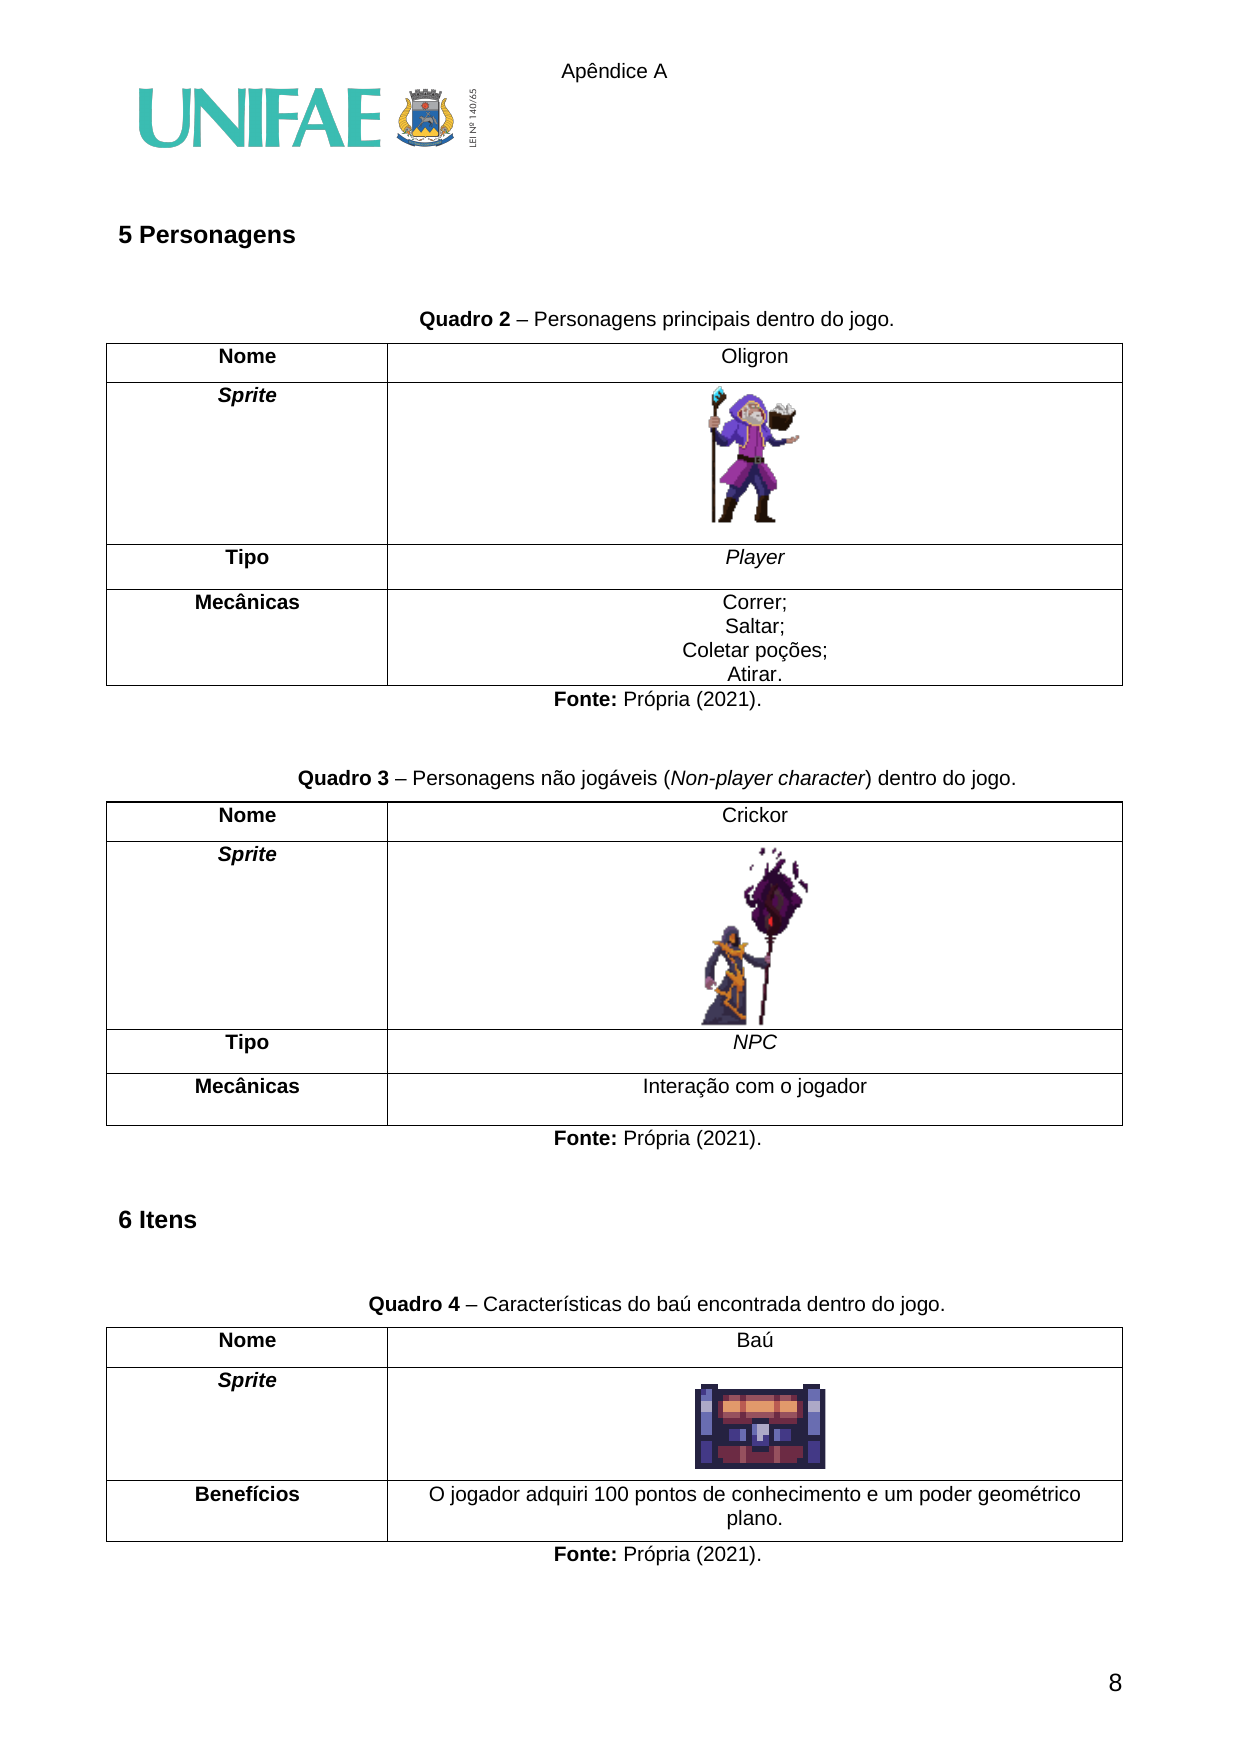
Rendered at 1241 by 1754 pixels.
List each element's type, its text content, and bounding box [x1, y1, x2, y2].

table_cell Tipo [107, 1030, 387, 1073]
table_cell Tipo [107, 545, 387, 588]
table_header Nome [107, 1328, 387, 1367]
picture [700, 841, 810, 1029]
table_cell [826, 1368, 1122, 1480]
table_cell Benefícios [107, 1481, 387, 1541]
table_cell Sprite [107, 383, 387, 544]
picture [706, 382, 804, 529]
table_cell [388, 1368, 684, 1480]
table_header Nome [107, 344, 387, 382]
table_cell [388, 842, 700, 1028]
table_cell NPC [388, 1030, 1122, 1073]
table_cell Mecânicas [107, 590, 387, 685]
table_header Baú [388, 1328, 1122, 1367]
text Fonte: Própria (2021). [118, 1542, 1122, 1566]
table_cell O jogador adquiri 100 pontos de conhecimento e um poder geométrico plano. [388, 1481, 1122, 1541]
picture [684, 1367, 826, 1481]
table_cell Sprite [107, 842, 387, 1028]
text Quadro 4 – Características do baú encontrada dentro do jogo. [118, 1291, 1122, 1315]
table_header Nome [107, 803, 387, 841]
table_cell [388, 383, 1122, 544]
text Fonte: Própria (2021). [118, 686, 1122, 710]
table_cell Sprite [107, 1368, 387, 1480]
table_header Oligron [388, 344, 1122, 382]
text Quadro 2 – Personagens principais dentro do jogo. [118, 307, 1122, 331]
text 5 Personagens [118, 220, 1122, 249]
text Quadro 3 – Personagens não jogáveis (Non-player character) dentro do jogo. [118, 765, 1122, 789]
table_cell Interação com o jogador [388, 1074, 1122, 1125]
text 6 Itens [118, 1205, 1122, 1234]
picture [139, 88, 477, 148]
table_cell Correr; Saltar; Coletar poções; Atirar. [388, 590, 1122, 685]
table_cell Mecânicas [107, 1074, 387, 1125]
text Fonte: Própria (2021). [118, 1126, 1122, 1150]
table_header Crickor [388, 803, 1122, 841]
table_cell Player [388, 545, 1122, 588]
table_cell [810, 842, 1122, 1028]
